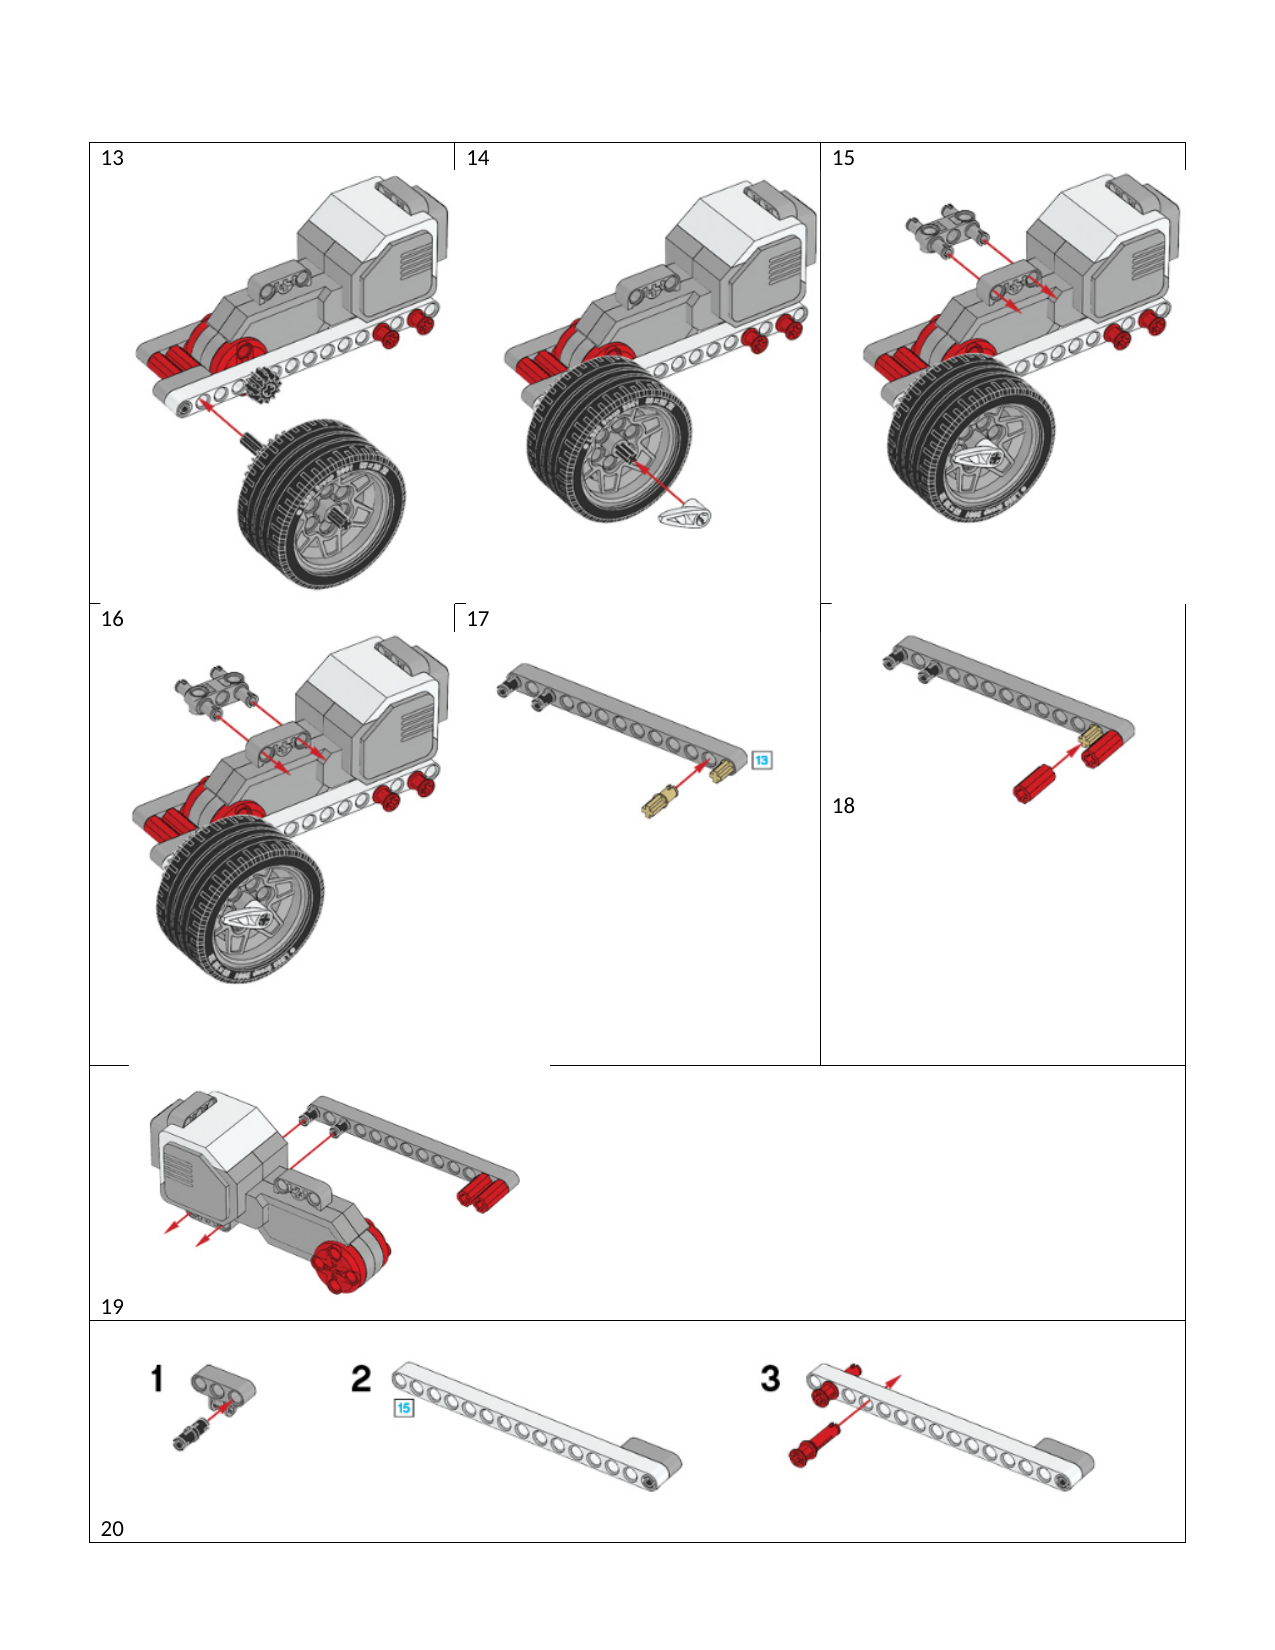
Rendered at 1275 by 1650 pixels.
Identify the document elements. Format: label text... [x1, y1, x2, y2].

picture [466, 170, 821, 604]
picture [128, 1321, 1133, 1537]
table_cell 19 [90, 1066, 1185, 1320]
table_header 15 [821, 143, 1185, 603]
table_header 13 [90, 143, 454, 603]
table_header 14 [455, 143, 820, 603]
picture [831, 170, 1186, 813]
table_cell 20 [90, 1321, 1185, 1542]
table_cell 16 [90, 604, 454, 1065]
picture [100, 632, 550, 1315]
table_cell 17 [455, 604, 820, 1065]
picture [100, 170, 455, 604]
picture [466, 632, 821, 841]
table_cell 18 [821, 604, 1185, 1065]
